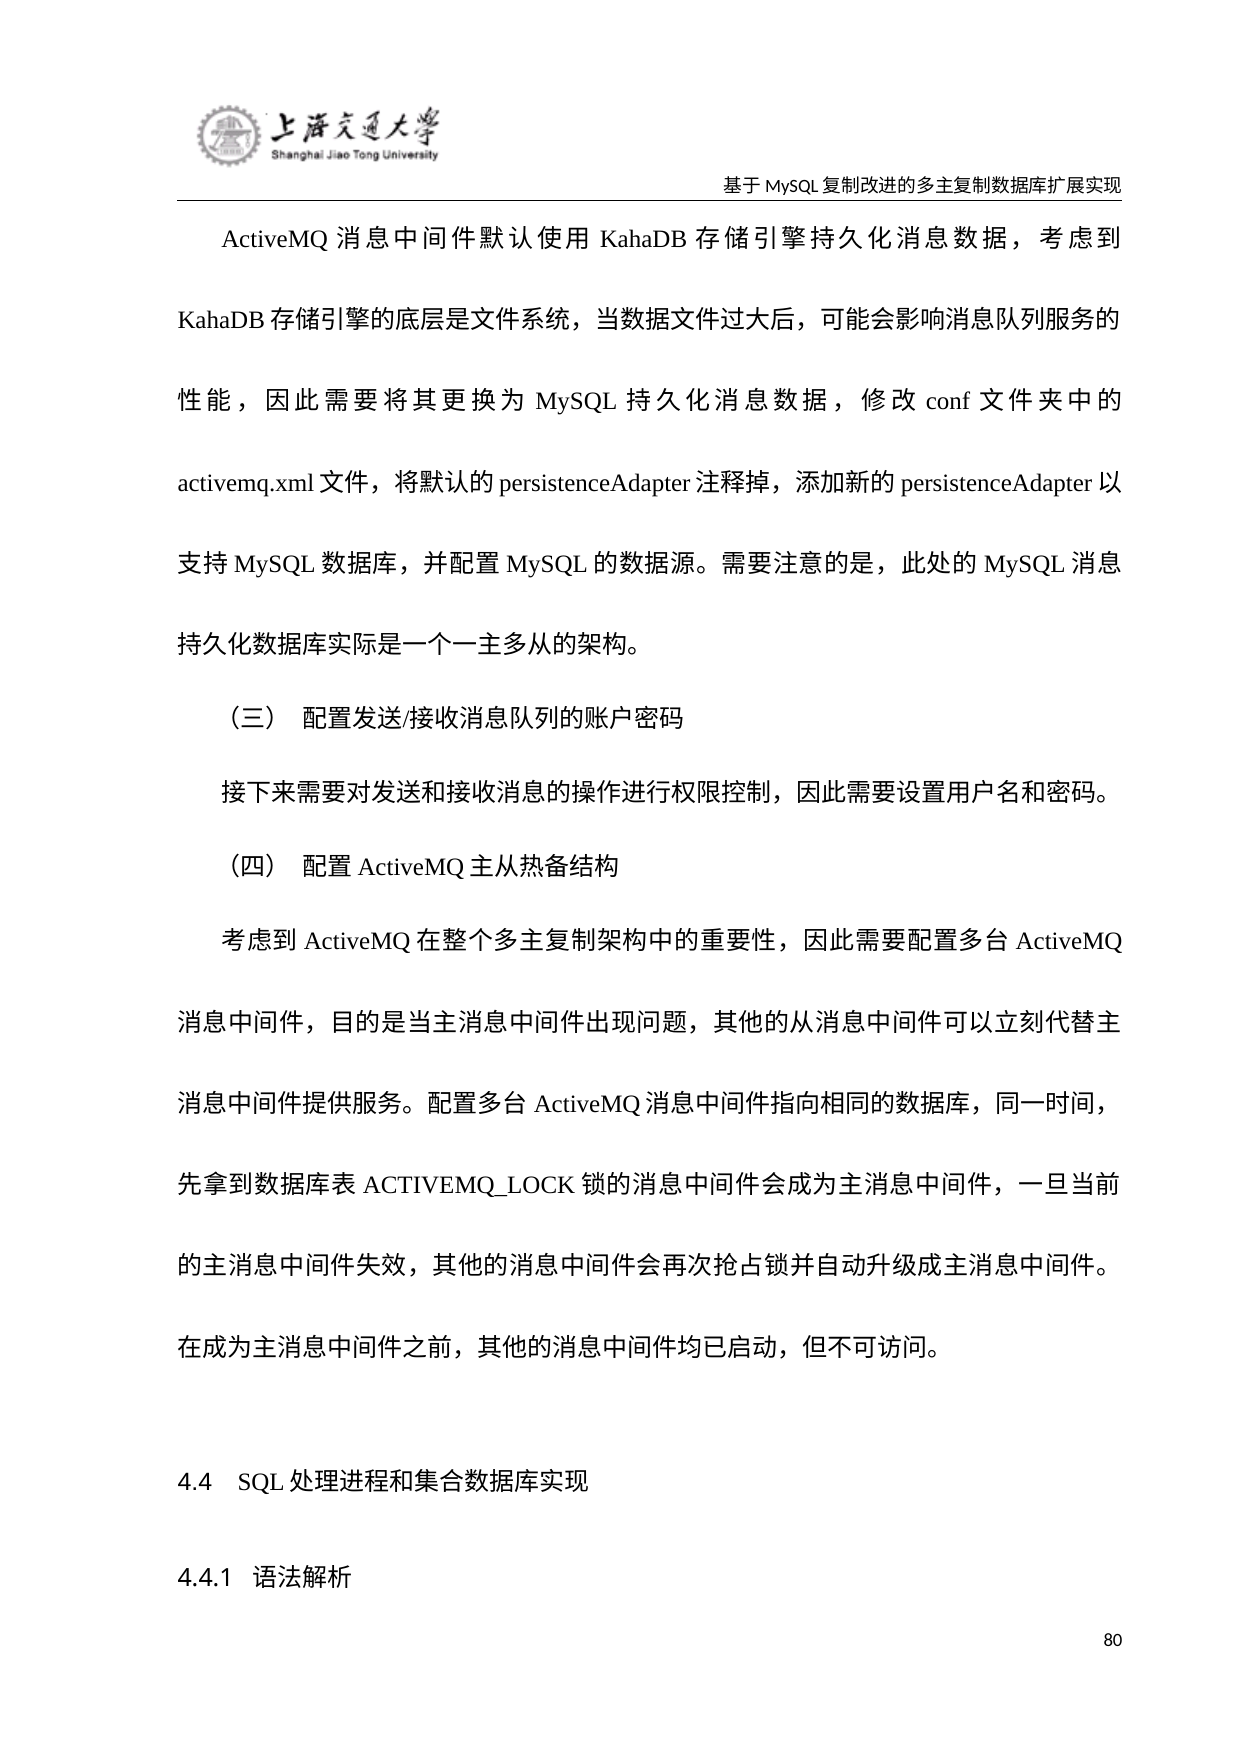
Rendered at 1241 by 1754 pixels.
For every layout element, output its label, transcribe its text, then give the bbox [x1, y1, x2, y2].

picture [177, 88, 455, 171]
list 配置ActiveMQ主从热备结构 [215, 832, 1119, 897]
subtitle 语法解析 [177, 1557, 1122, 1593]
text ActiveMQ消息中间件默认使用KahaDB存储引擎持久化消息数据，考虑到KahaDB存储引擎的底层是文件系统，当数据文件过大后，可能会影响消息队列服务的性能，因此需要将其更换为MySQL持久化消息数据，修改conf文件夹中的activemq.xml文件，将默认的persistenceAdapter注释掉，添加新的persistenceAdapter以支持MySQL数据库，并配置MySQL的数据源。需要注意的是，此处的MySQL消息持久化数据库实际是一个一主多从的架构。 [177, 204, 1122, 675]
subtitle SQL处理进程和集合数据库实现 [177, 1462, 1122, 1498]
text 接下来需要对发送和接收消息的操作进行权限控制，因此需要设置用户名和密码。 [177, 758, 1122, 823]
text 考虑到ActiveMQ在整个多主复制架构中的重要性，因此需要配置多台ActiveMQ消息中间件，目的是当主消息中间件出现问题，其他的从消息中间件可以立刻代替主消息中间件提供服务。配置多台ActiveMQ消息中间件指向相同的数据库，同一时间，先拿到数据库表ACTIVEMQ_LOCK锁的消息中间件会成为主消息中间件，一旦当前的主消息中间件失效，其他的消息中间件会再次抢占锁并自动升级成主消息中间件。在成为主消息中间件之前，其他的消息中间件均已启动，但不可访问。 [177, 906, 1122, 1378]
list 配置发送/接收消息队列的账户密码 [215, 684, 1119, 749]
